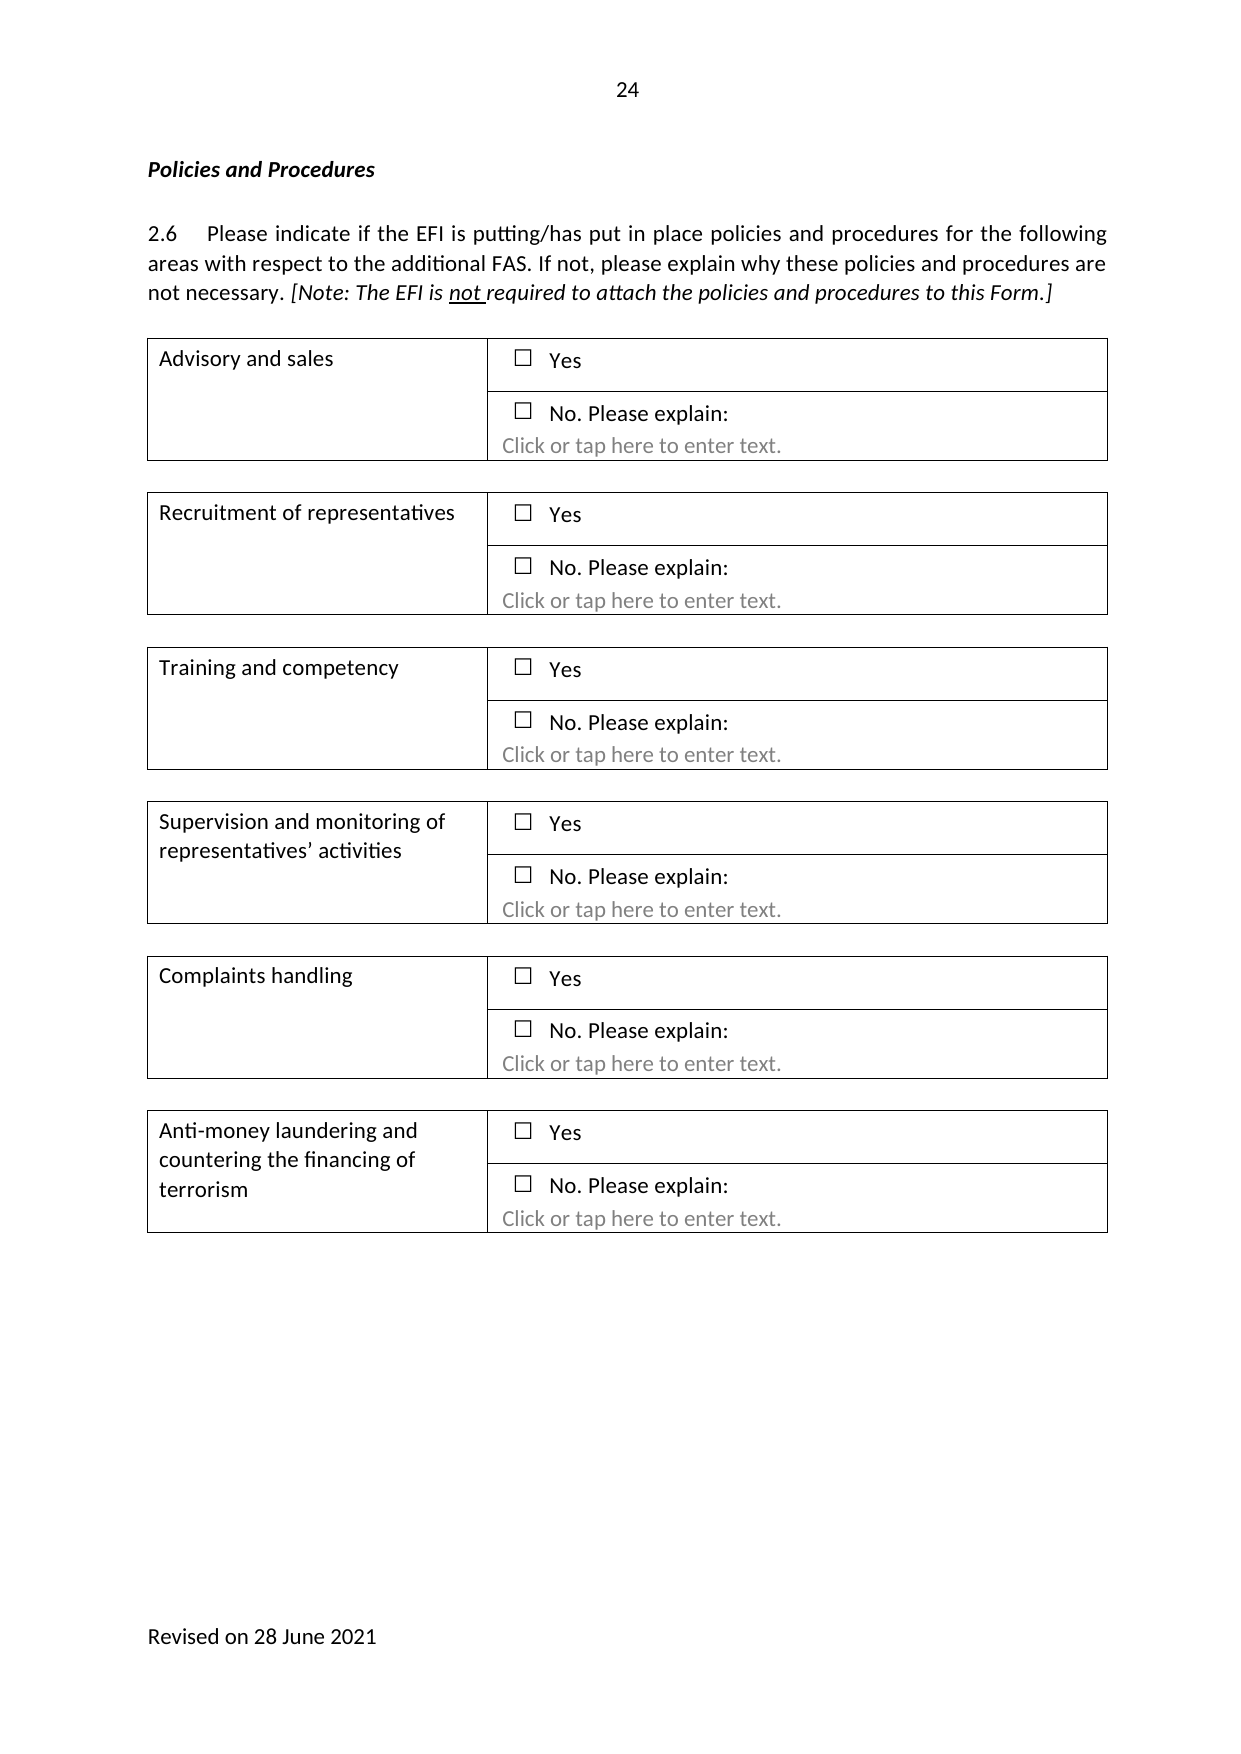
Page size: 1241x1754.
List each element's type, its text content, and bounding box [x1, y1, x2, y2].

table_header Yes [488, 802, 1107, 854]
table_header Anti-money laundering and countering the financing of terrorism [148, 1111, 487, 1232]
table_header Yes [488, 493, 1107, 545]
table_cell No. Please explain: [488, 392, 1107, 459]
table_cell No. Please explain: [488, 701, 1107, 768]
text Policies and Procedures [148, 153, 1112, 183]
table_header Advisory and sales [148, 339, 487, 459]
table_header Yes [488, 648, 1107, 699]
table_header Yes [488, 339, 1107, 391]
table_header Training and competency [148, 648, 487, 768]
table_cell No. Please explain: [488, 1010, 1107, 1077]
table_header Complaints handling [148, 957, 487, 1077]
table_cell No. Please explain: [488, 855, 1107, 923]
table_header Yes [488, 1111, 1107, 1163]
table_header Recruitment of representatives [148, 493, 487, 614]
text 2.6 Please indicate if the EFI is putting/has put in place policies and procedures for the following areas with respect to the additional FAS. If not, please explain why these policies and procedures are not necessary. [Note: The EFI is not required to attach the policies and procedures to this Form.] [148, 218, 1109, 306]
table_cell No. Please explain: [488, 546, 1107, 614]
table_cell No. Please explain: [488, 1164, 1107, 1232]
table_header Yes [488, 957, 1107, 1008]
table_header Supervision and monitoring of representatives’ activities [148, 802, 487, 923]
